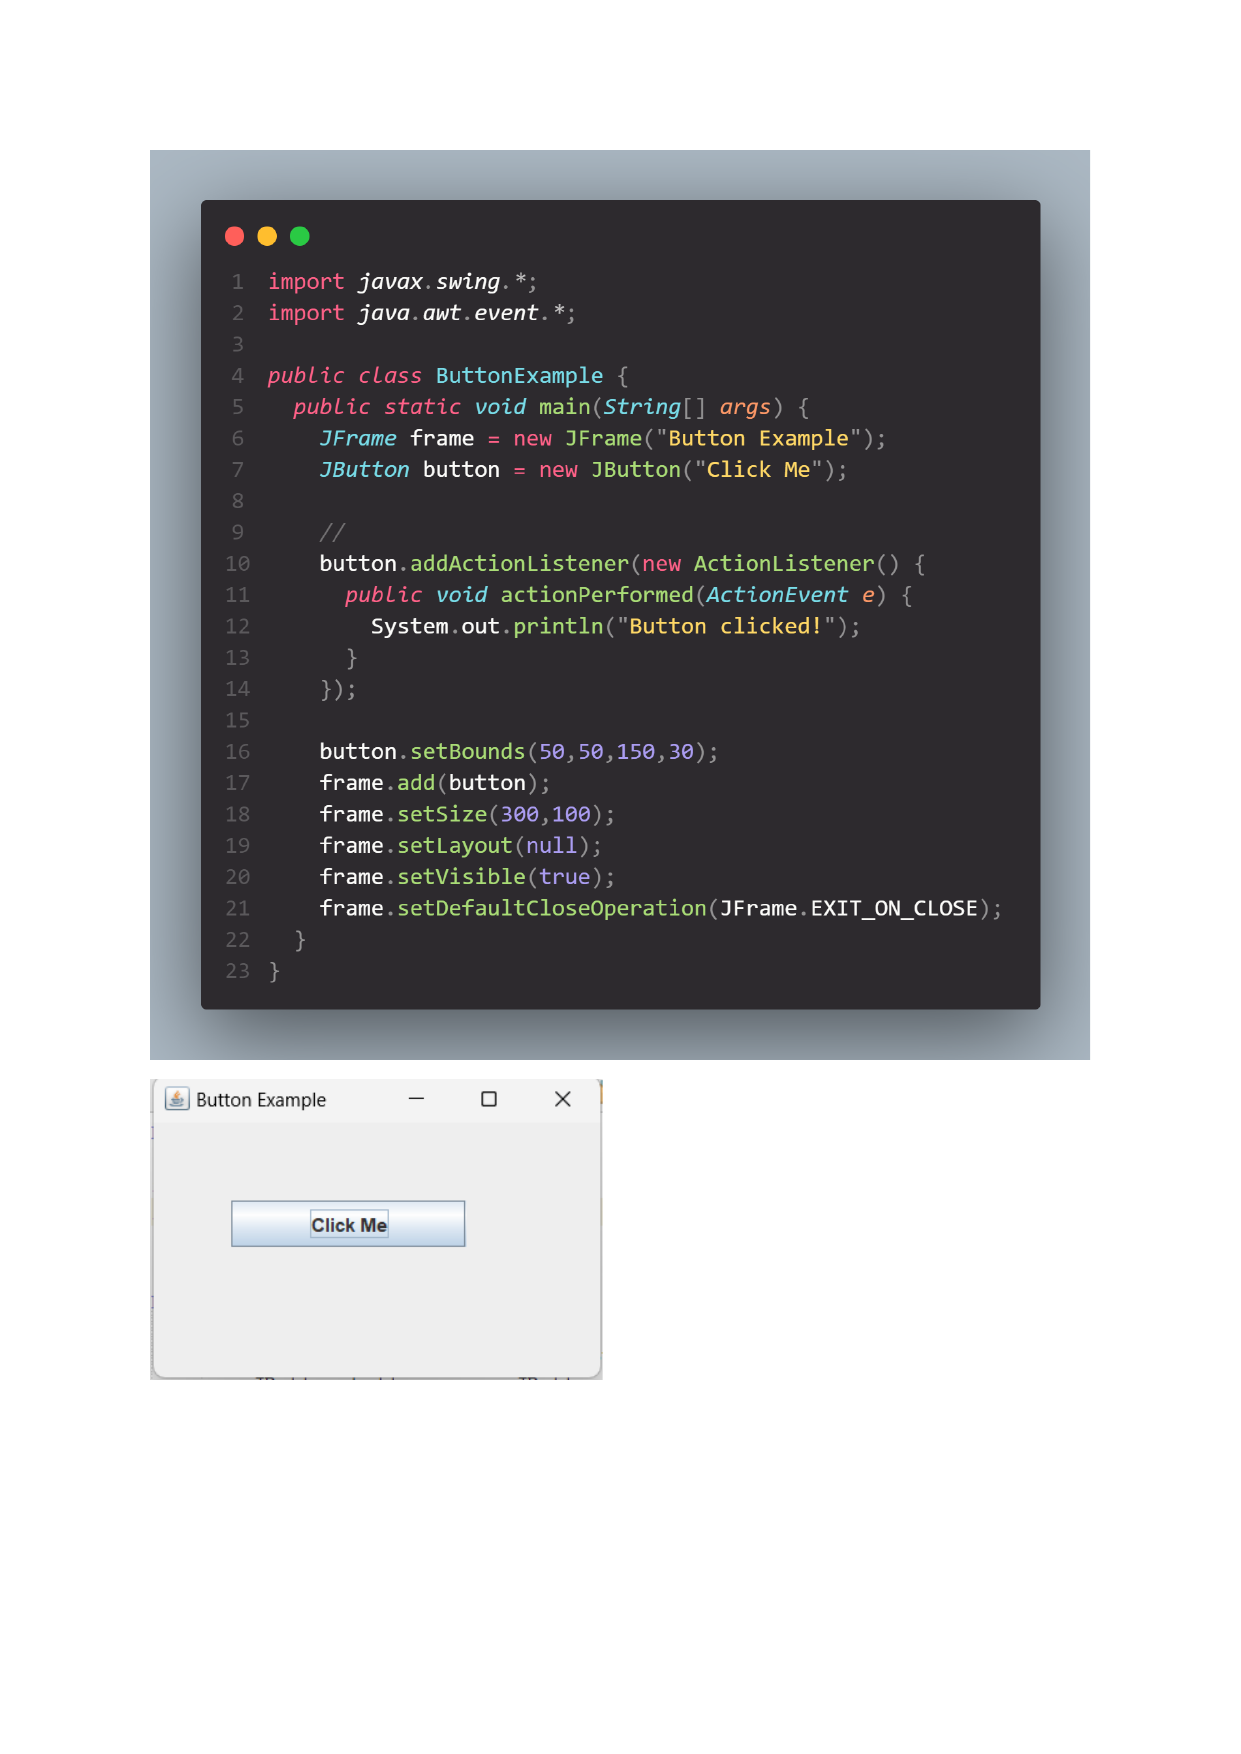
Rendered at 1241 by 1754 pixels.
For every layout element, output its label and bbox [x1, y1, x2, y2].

picture [150, 150, 1091, 1060]
picture [150, 1079, 603, 1380]
